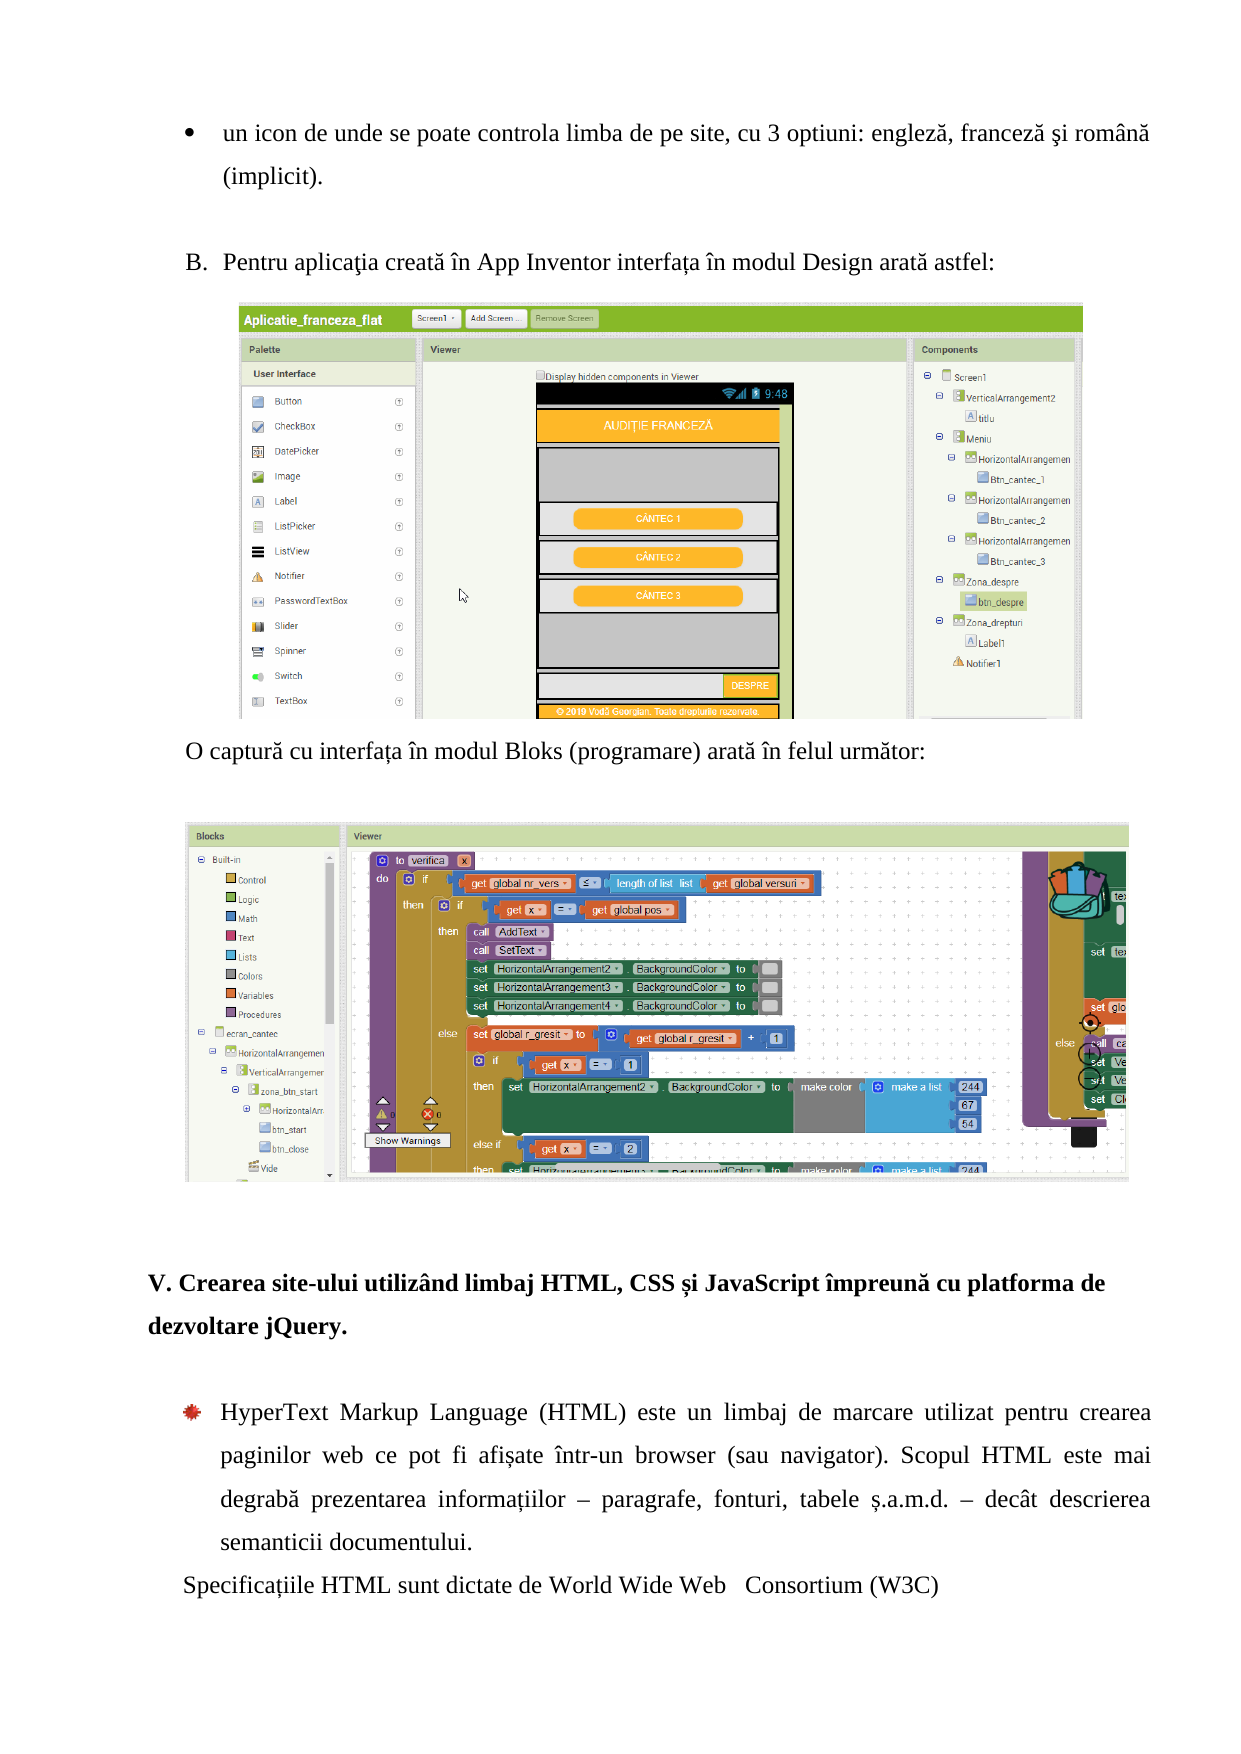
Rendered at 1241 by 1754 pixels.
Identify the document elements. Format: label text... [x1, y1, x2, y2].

picture [238, 302, 1083, 719]
picture [185, 822, 1129, 1182]
text O captură cu interfața în modul Bloks (programare) arată în felul următor: [185, 736, 1152, 765]
list un icon de unde se poate controla limba de pe site, cu 3 optiuni: engleză, franceză şi română (implicit). [185, 118, 1152, 190]
text V. Crearea site-ului utilizând limbaj HTML, CSS și JavaScript împreună cu platforma de dezvoltare jQuery. [148, 1268, 1152, 1340]
list Pentru aplicaţia creată în App Inventor interfața în modul Design arată astfel: [185, 247, 1152, 276]
list HyperText Markup Language (HTML) este un limbaj de marcare utilizat pentru crearea paginilor web ce pot fi afișate într-un browser (sau navigator). Scopul HTML este mai degrabă prezentarea informațiilor – paragrafe, fonturi, tabele ș.a.m.d. – decât descrierea semanticii documentului. [183, 1397, 1152, 1556]
picture [183, 1404, 201, 1421]
text Specificațiile HTML sunt dictate de World Wide Web Consortium (W3C) [148, 1570, 1152, 1599]
